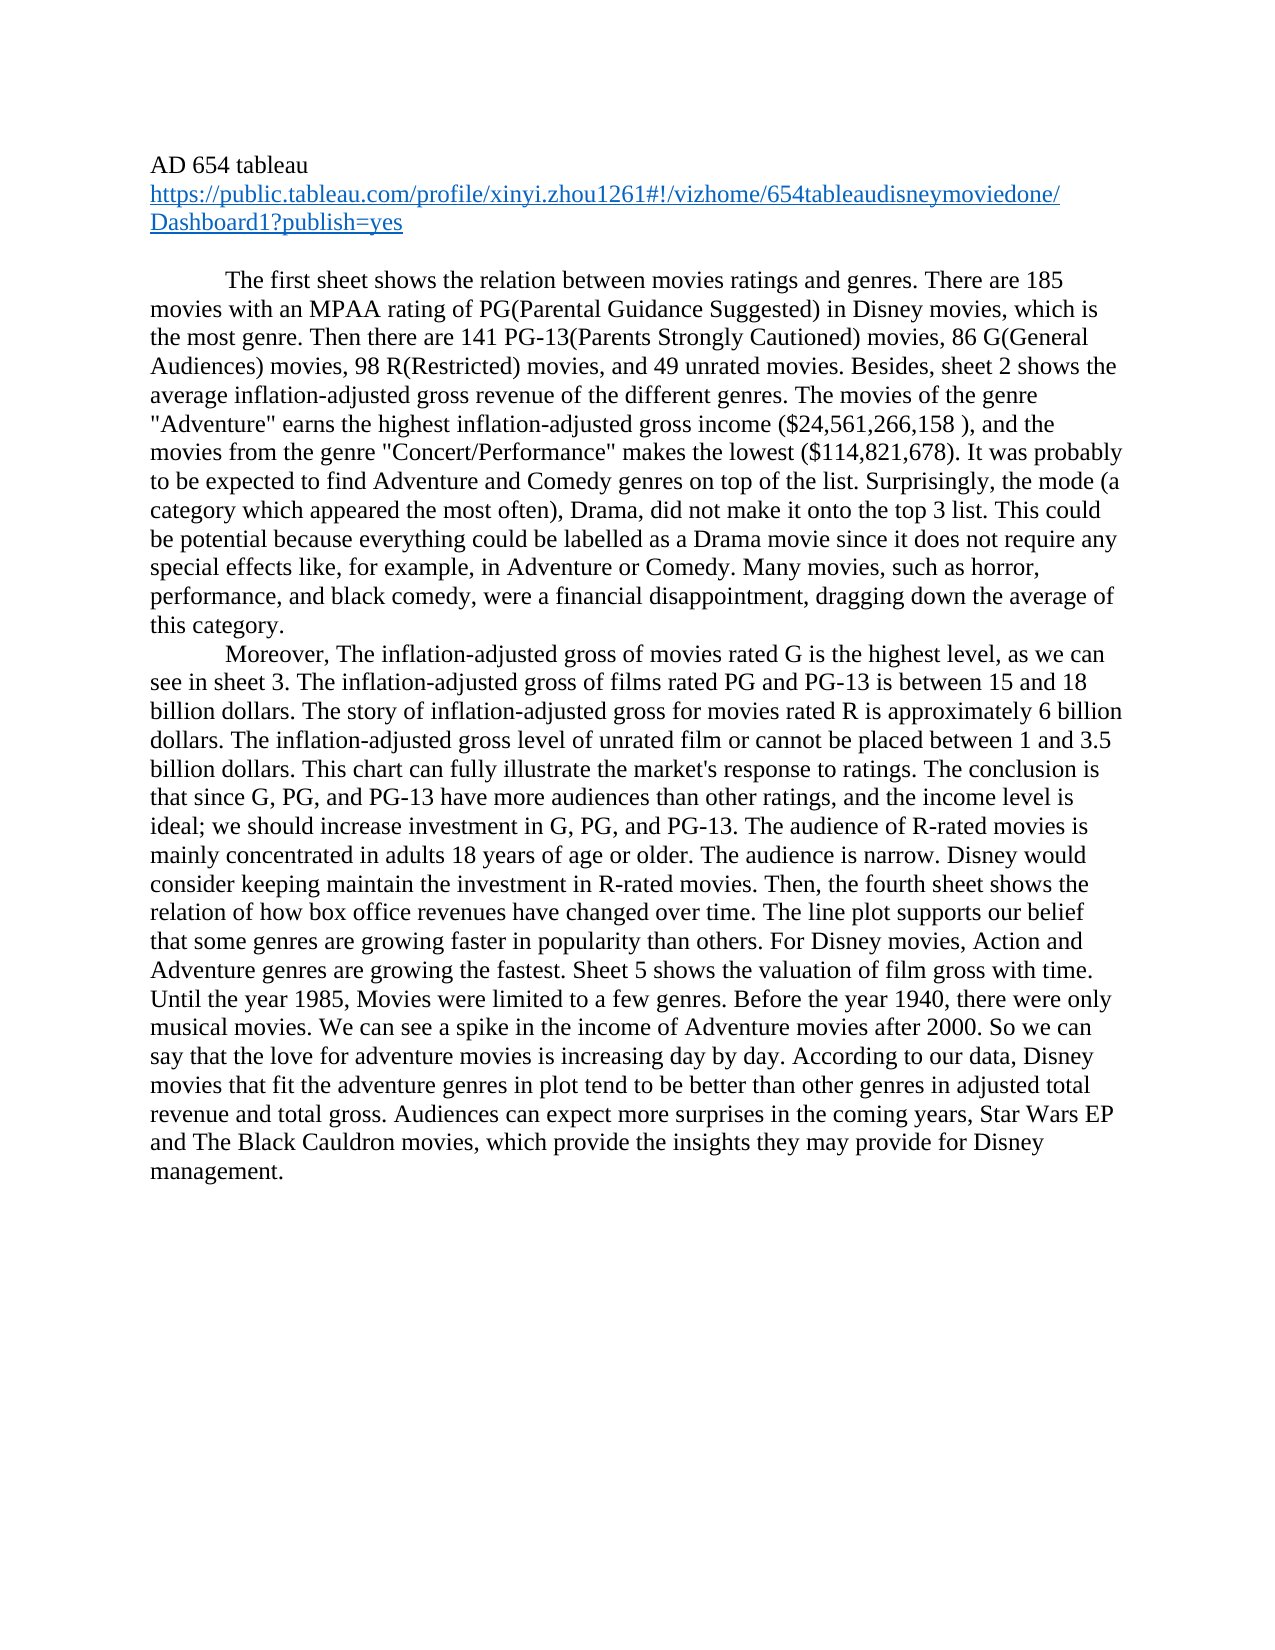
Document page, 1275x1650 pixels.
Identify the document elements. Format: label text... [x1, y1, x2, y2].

text The first sheet shows the relation between movies ratings and genres. There are 185 movies with an MPAA rating of PG(Parental Guidance Suggested) in Disney movies, which is the most genre. Then there are 141 PG-13(Parents Strongly Cautioned) movies, 86 G(General Audiences) movies, 98 R(Restricted) movies, and 49 unrated movies. Besides, sheet 2 shows the average inflation-adjusted gross revenue of the different genres. The movies of the genre "Adventure" earns the highest inflation-adjusted gross income ($24,561,266,158 ), and the movies from the genre "Concert/Performance" makes the lowest ($114,821,678). It was probably to be expected to find Adventure and Comedy genres on top of the list. Surprisingly, the mode (a category which appeared the most often), Drama, did not make it onto the top 3 list. This could be potential because everything could be labelled as a Drama movie since it does not require any special effects like, for example, in Adventure or Comedy. Many movies, such as horror, performance, and black comedy, were a financial disappointment, dragging down the average of this category. [150, 265, 1125, 639]
text Moreover, The inflation-adjusted gross of movies rated G is the highest level, as we can see in sheet 3. The inflation-adjusted gross of films rated PG and PG-13 is between 15 and 18 billion dollars. The story of inflation-adjusted gross for movies rated R is approximately 6 billion dollars. The inflation-adjusted gross level of unrated film or cannot be placed between 1 and 3.5 billion dollars. This chart can fully illustrate the market's response to ratings. The conclusion is that since G, PG, and PG-13 have more audiences than other ratings, and the income level is ideal; we should increase investment in G, PG, and PG-13. The audience of R-rated movies is mainly concentrated in adults 18 years of age or older. The audience is narrow. Disney would consider keeping maintain the investment in R-rated movies. Then, the fourth sheet shows the relation of how box office revenues have changed over time. The line plot supports our belief that some genres are growing faster in popularity than others. For Disney movies, Action and Adventure genres are growing the fastest. Sheet 5 shows the valuation of film gross with time. Until the year 1985, Movies were limited to a few genres. Before the year 1940, there were only musical movies. We can see a spike in the income of Adventure movies after 2000. So we can say that the love for adventure movies is increasing day by day. According to our data, Disney movies that fit the adventure genres in plot tend to be better than other genres in adjusted total revenue and total gross. Audiences can expect more surprises in the coming years, Star Wars EP and The Black Cauldron movies, which provide the insights they may provide for Disney management. [150, 639, 1125, 1185]
text AD 654 tableau [150, 150, 1125, 179]
text https://public.tableau.com/profile/xinyi.zhou1261#!/vizhome/654tableaudisneymoviedone/Dashboard1?publish=yes [150, 179, 1125, 236]
